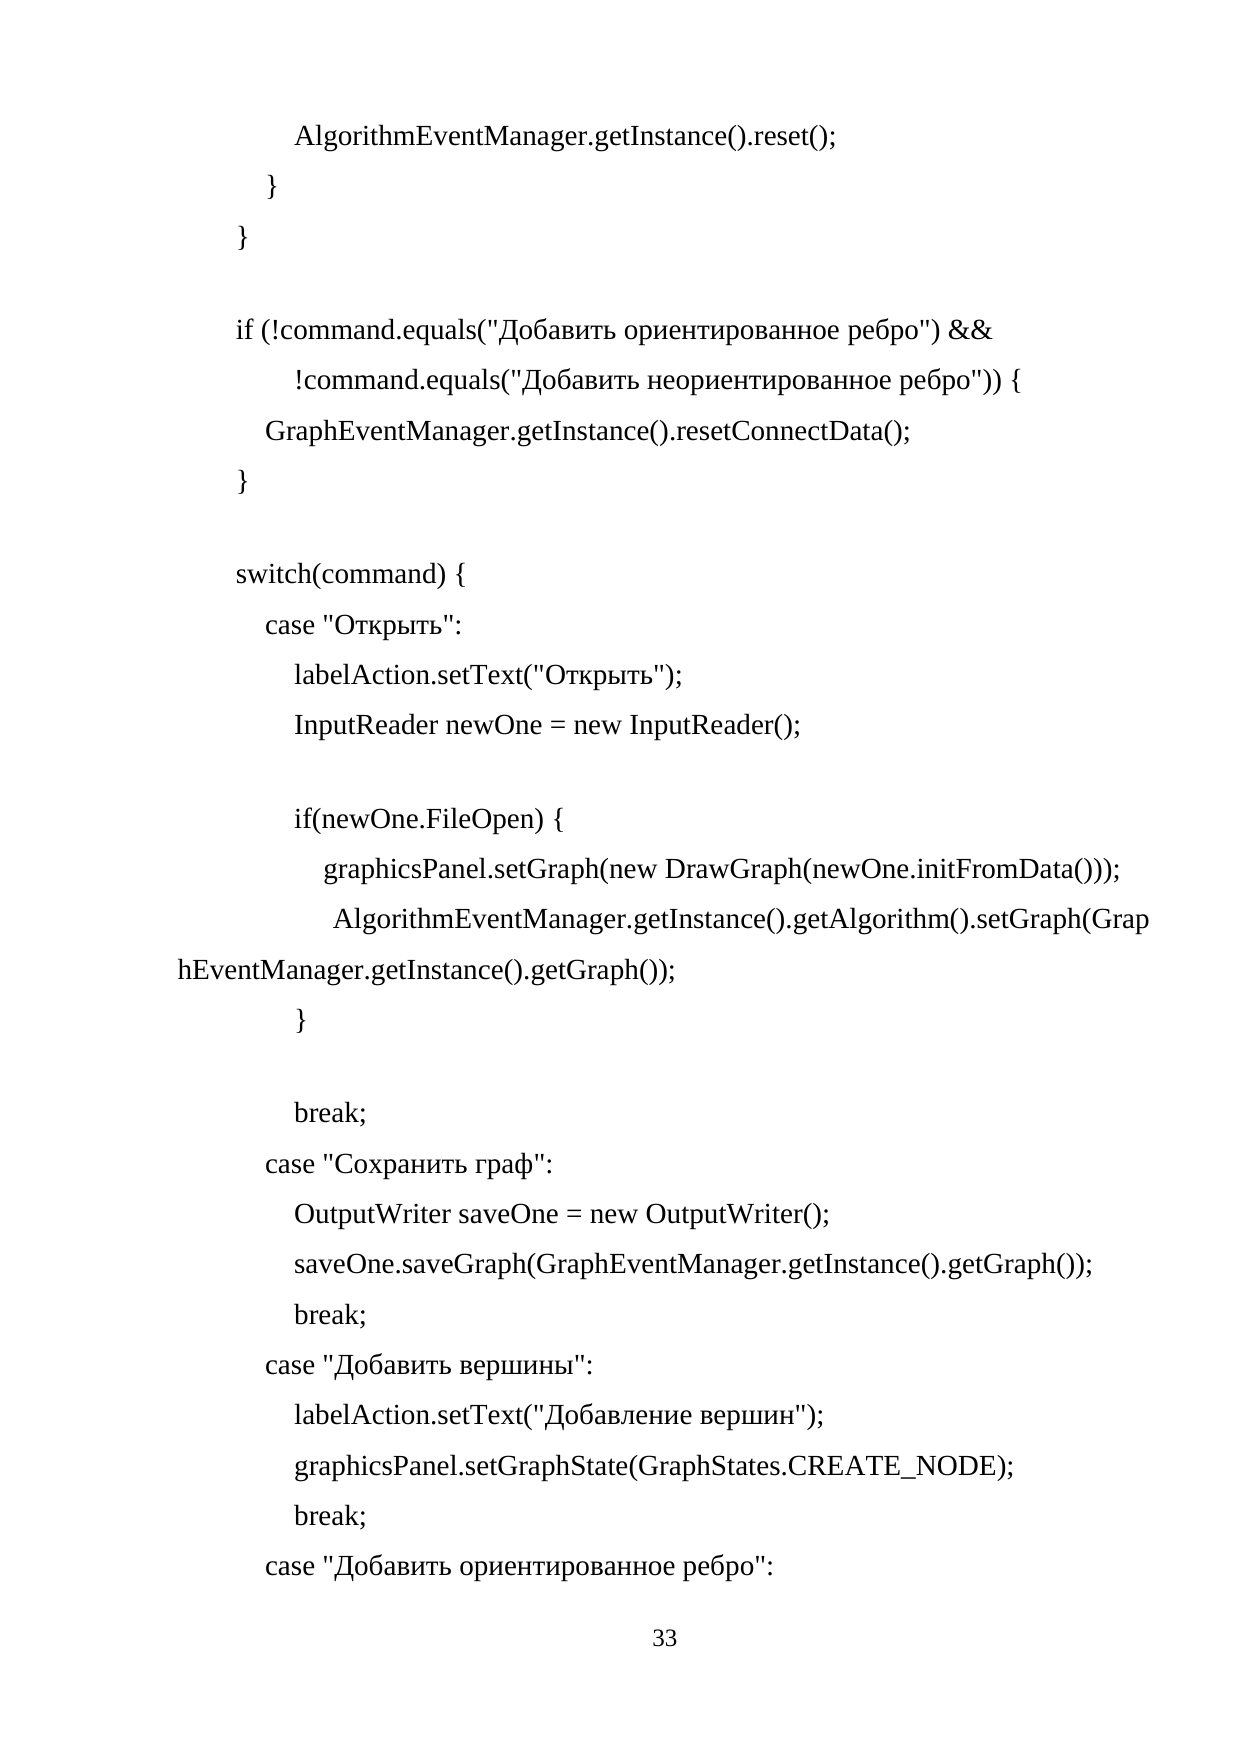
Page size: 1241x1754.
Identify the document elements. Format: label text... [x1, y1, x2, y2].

text switch(command) { [177, 557, 1152, 590]
text if (!command.equals("Добавить ориентированное ребро") && [177, 312, 1152, 346]
text graphicsPanel.setGraph(new DrawGraph(newOne.initFromData())); [177, 851, 1152, 885]
text if(newOne.FileOpen) { [177, 801, 1152, 834]
text GraphEventManager.getInstance().resetConnectData(); [177, 413, 1152, 446]
text !command.equals("Добавить неориентированное ребро")) { [177, 362, 1152, 396]
text AlgorithmEventManager.getInstance().reset(); [177, 118, 1152, 152]
text saveOne.saveGraph(GraphEventManager.getInstance().getGraph()); [177, 1247, 1152, 1280]
text InputReader newOne = new InputReader(); [177, 707, 1152, 741]
text break; [177, 1297, 1152, 1330]
text OutputWriter saveOne = new OutputWriter(); [177, 1196, 1152, 1230]
text AlgorithmEventManager.getInstance().getAlgorithm().setGraph(GraphEventManager.getInstance().getGraph()); [177, 902, 1152, 985]
text } [177, 463, 1152, 497]
text break; [177, 1498, 1152, 1532]
text } [177, 168, 1152, 202]
text break; [177, 1096, 1152, 1129]
text } [177, 219, 1152, 252]
text case "Добавить ориентированное ребро": [177, 1548, 1152, 1582]
text } [177, 1002, 1152, 1036]
text labelAction.setText("Добавление вершин"); [177, 1397, 1152, 1431]
text graphicsPanel.setGraphState(GraphStates.CREATE_NODE); [177, 1448, 1152, 1481]
text case "Открыть": [177, 607, 1152, 640]
text case "Добавить вершины": [177, 1347, 1152, 1381]
text labelAction.setText("Открыть"); [177, 657, 1152, 691]
text case "Сохранить граф": [177, 1146, 1152, 1179]
